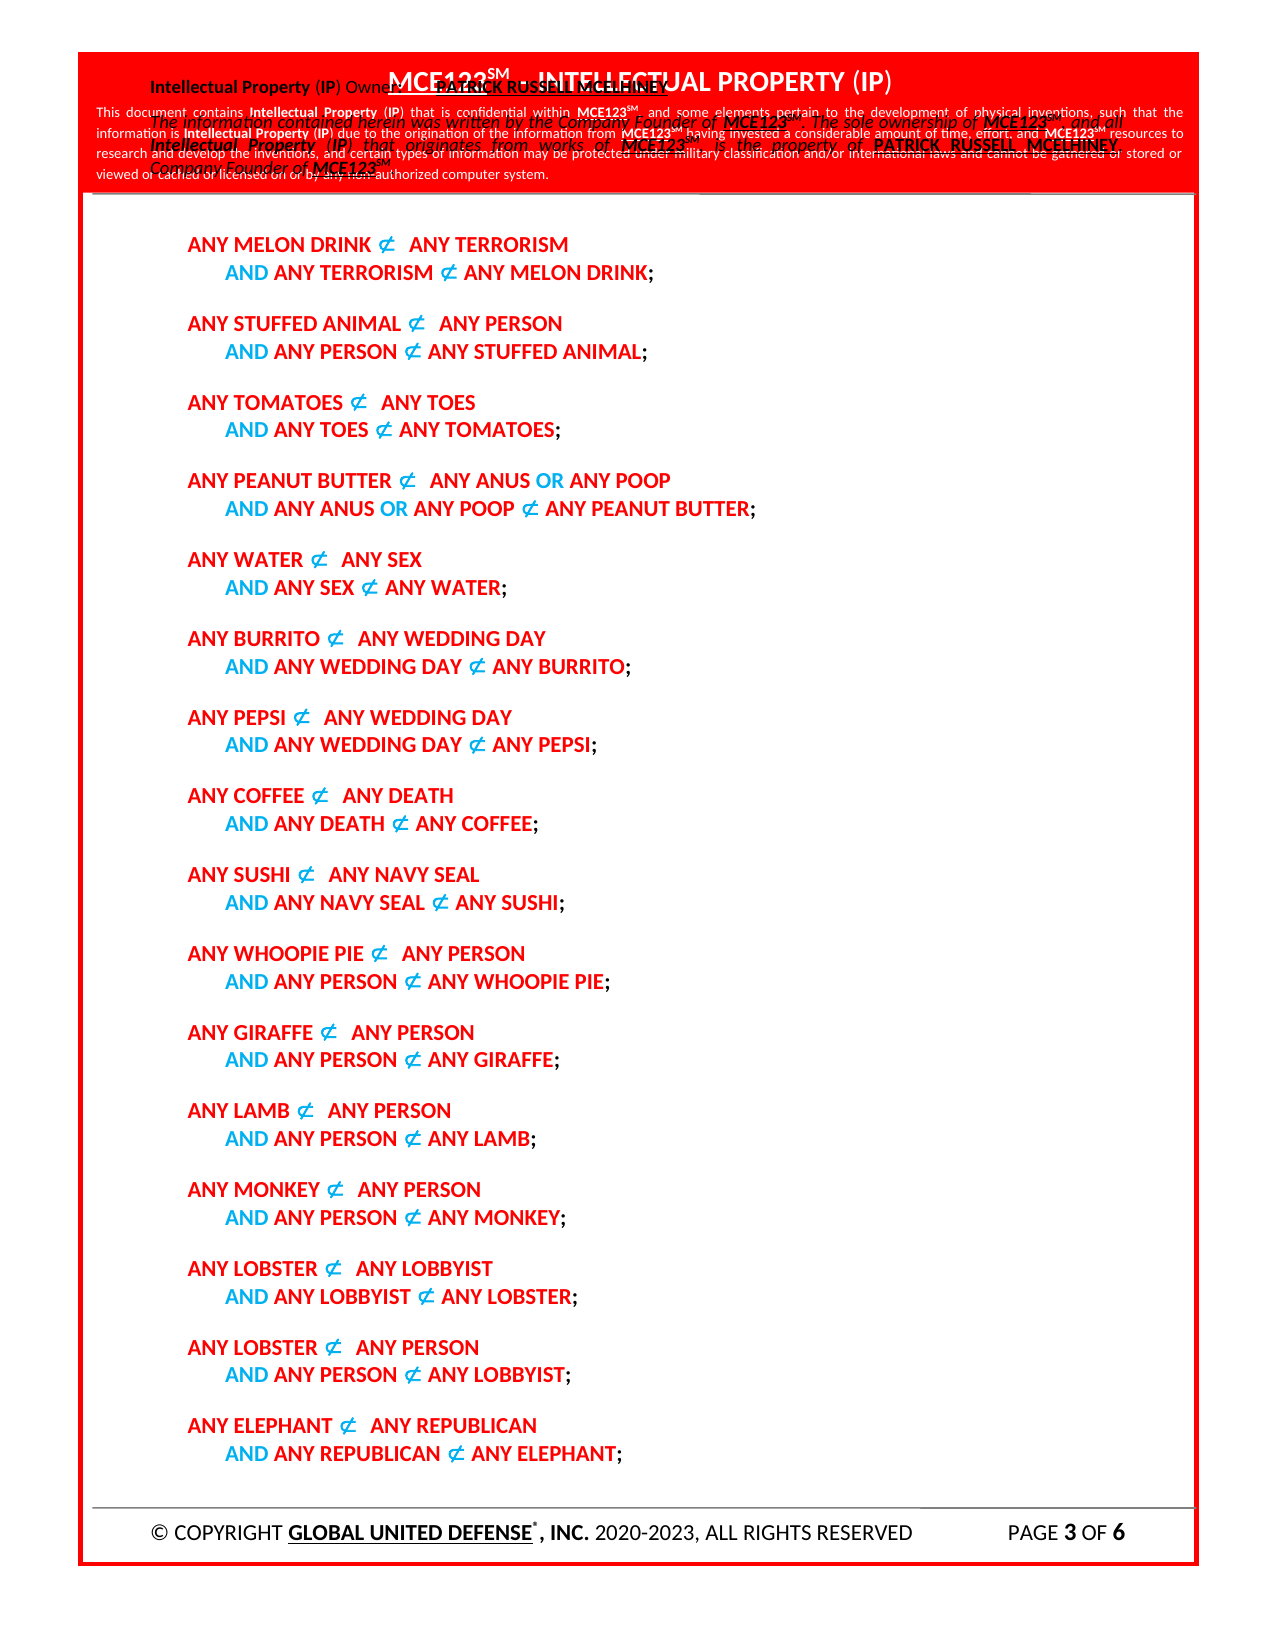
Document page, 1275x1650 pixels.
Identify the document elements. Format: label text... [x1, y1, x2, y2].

text ANY TOMATOES Ë ANY TOES [187, 388, 1125, 416]
text AND ANY TERRORISM Ë ANY MELON DRINK; [187, 258, 1125, 286]
text AND ANY PERSON Ë ANY MONKEY; [187, 1203, 1125, 1231]
text AND ANY PERSON Ë ANY GIRAFFE; [187, 1046, 1125, 1074]
text AND ANY ANUS OR ANY POOP Ë ANY PEANUT BUTTER; [187, 494, 1125, 522]
text ANY PEANUT BUTTER Ë ANY ANUS OR ANY POOP [187, 466, 1125, 494]
text ANY STUFFED ANIMAL Ë ANY PERSON [187, 309, 1125, 337]
text AND ANY NAVY SEAL Ë ANY SUSHI; [187, 888, 1125, 916]
text AND ANY LOBBYIST Ë ANY LOBSTER; [187, 1282, 1125, 1310]
text ANY BURRITO Ë ANY WEDDING DAY [187, 624, 1125, 652]
text ANY LOBSTER Ë ANY PERSON [187, 1333, 1125, 1361]
text ANY LOBSTER Ë ANY LOBBYIST [187, 1254, 1125, 1282]
text ANY WATER Ë ANY SEX [187, 545, 1125, 573]
text ANY WHOOPIE PIE Ë ANY PERSON [187, 939, 1125, 967]
text AND ANY TOES Ë ANY TOMATOES; [187, 416, 1125, 444]
text ANY ELEPHANT Ë ANY REPUBLICAN [187, 1411, 1125, 1439]
text ANY LAMB Ë ANY PERSON [187, 1096, 1125, 1124]
text AND ANY PERSON Ë ANY LAMB; [187, 1124, 1125, 1152]
text AND ANY WEDDING DAY Ë ANY PEPSI; [187, 731, 1125, 759]
text AND ANY PERSON Ë ANY LOBBYIST; [187, 1361, 1125, 1389]
text AND ANY DEATH Ë ANY COFFEE; [187, 809, 1125, 837]
text AND ANY PERSON Ë ANY WHOOPIE PIE; [187, 967, 1125, 995]
text ANY SUSHI Ë ANY NAVY SEAL [187, 860, 1125, 888]
text AND ANY WEDDING DAY Ë ANY BURRITO; [187, 652, 1125, 680]
text ANY GIRAFFE Ë ANY PERSON [187, 1018, 1125, 1046]
text AND ANY PERSON Ë ANY STUFFED ANIMAL; [187, 337, 1125, 365]
text ANY MONKEY Ë ANY PERSON [187, 1175, 1125, 1203]
text AND ANY SEX Ë ANY WATER; [187, 573, 1125, 601]
text ANY MELON DRINK Ë ANY TERRORISM [187, 230, 1125, 258]
text ANY COFFEE Ë ANY DEATH [187, 781, 1125, 809]
text ANY PEPSI Ë ANY WEDDING DAY [187, 703, 1125, 731]
text AND ANY REPUBLICAN Ë ANY ELEPHANT; [187, 1439, 1125, 1467]
